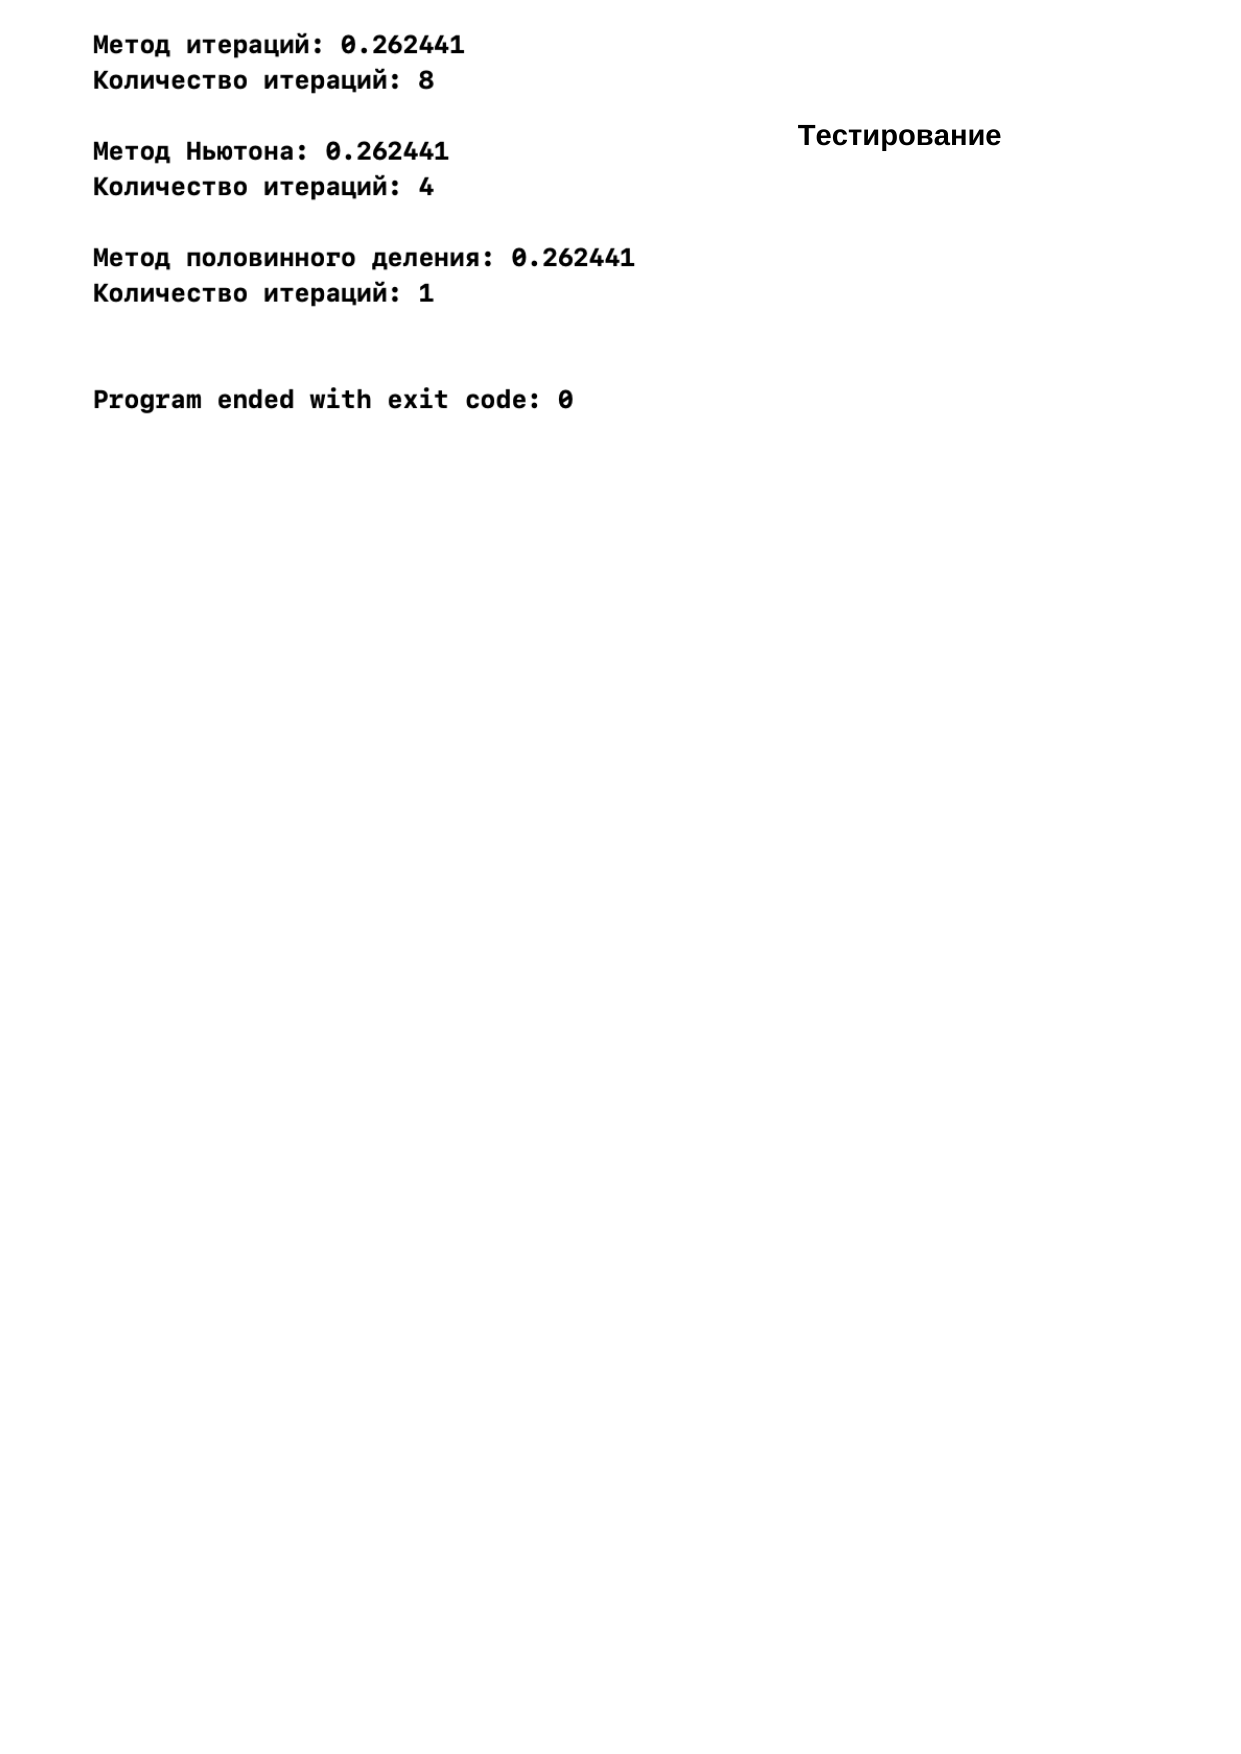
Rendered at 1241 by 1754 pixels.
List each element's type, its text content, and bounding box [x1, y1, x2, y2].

text Тестирование [653, 118, 1122, 152]
picture [89, 24, 653, 429]
